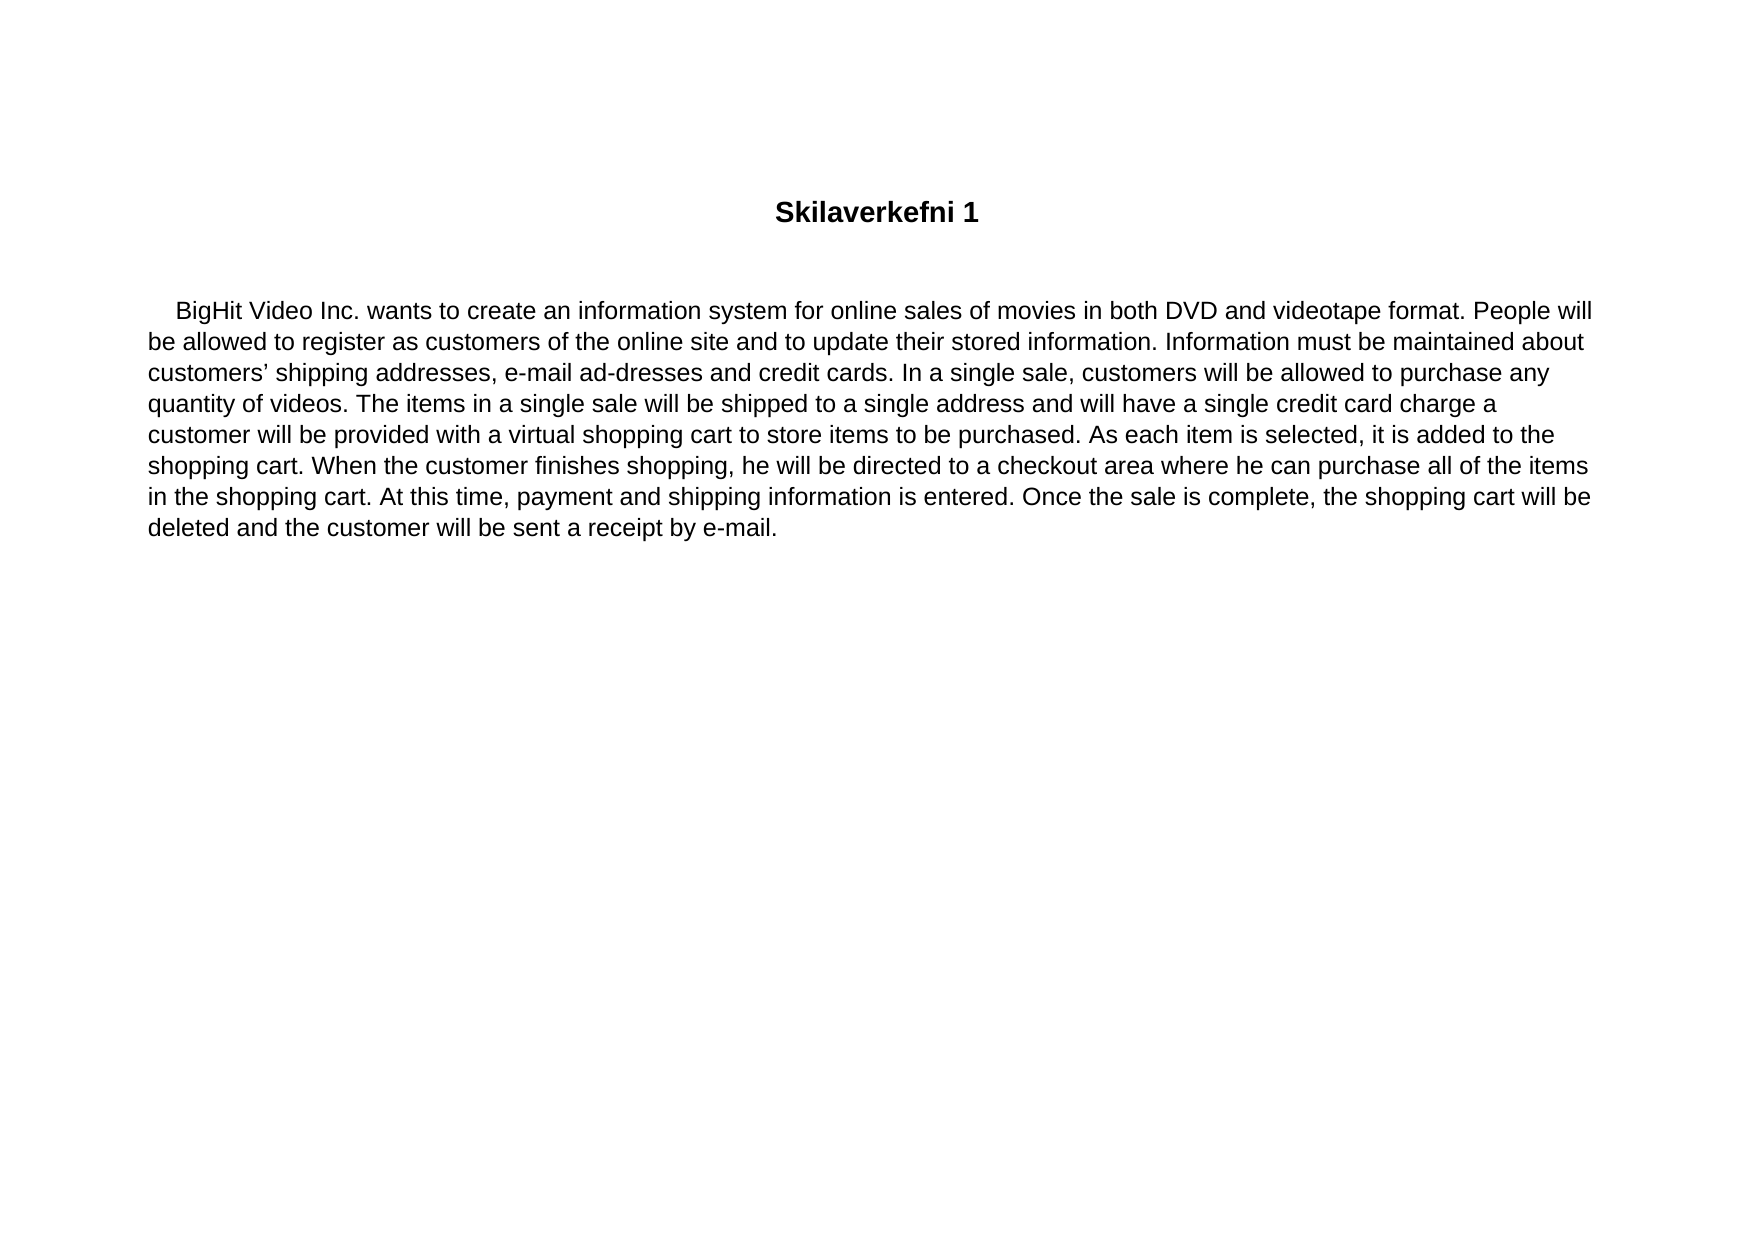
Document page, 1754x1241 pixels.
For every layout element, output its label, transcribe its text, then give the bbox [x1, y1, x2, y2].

text BigHit Video Inc. wants to create an information system for online sales of movies in both DVD and videotape format. People will be allowed to register as customers of the online site and to update their stored information. Information must be maintained about customers’ shipping addresses, e-mail ad-dresses and credit cards. In a single sale, customers will be allowed to purchase any quantity of videos. The items in a single sale will be shipped to a single address and will have a single credit card charge a customer will be provided with a virtual shopping cart to store items to be purchased. As each item is selected, it is added to the shopping cart. When the customer finishes shopping, he will be directed to a checkout area where he can purchase all of the items in the shopping cart. At this time, payment and shipping information is entered. Once the sale is complete, the shopping cart will be deleted and the customer will be sent a receipt by e-mail. [148, 296, 1606, 542]
text Skilaverkefni 1 [148, 195, 1606, 229]
